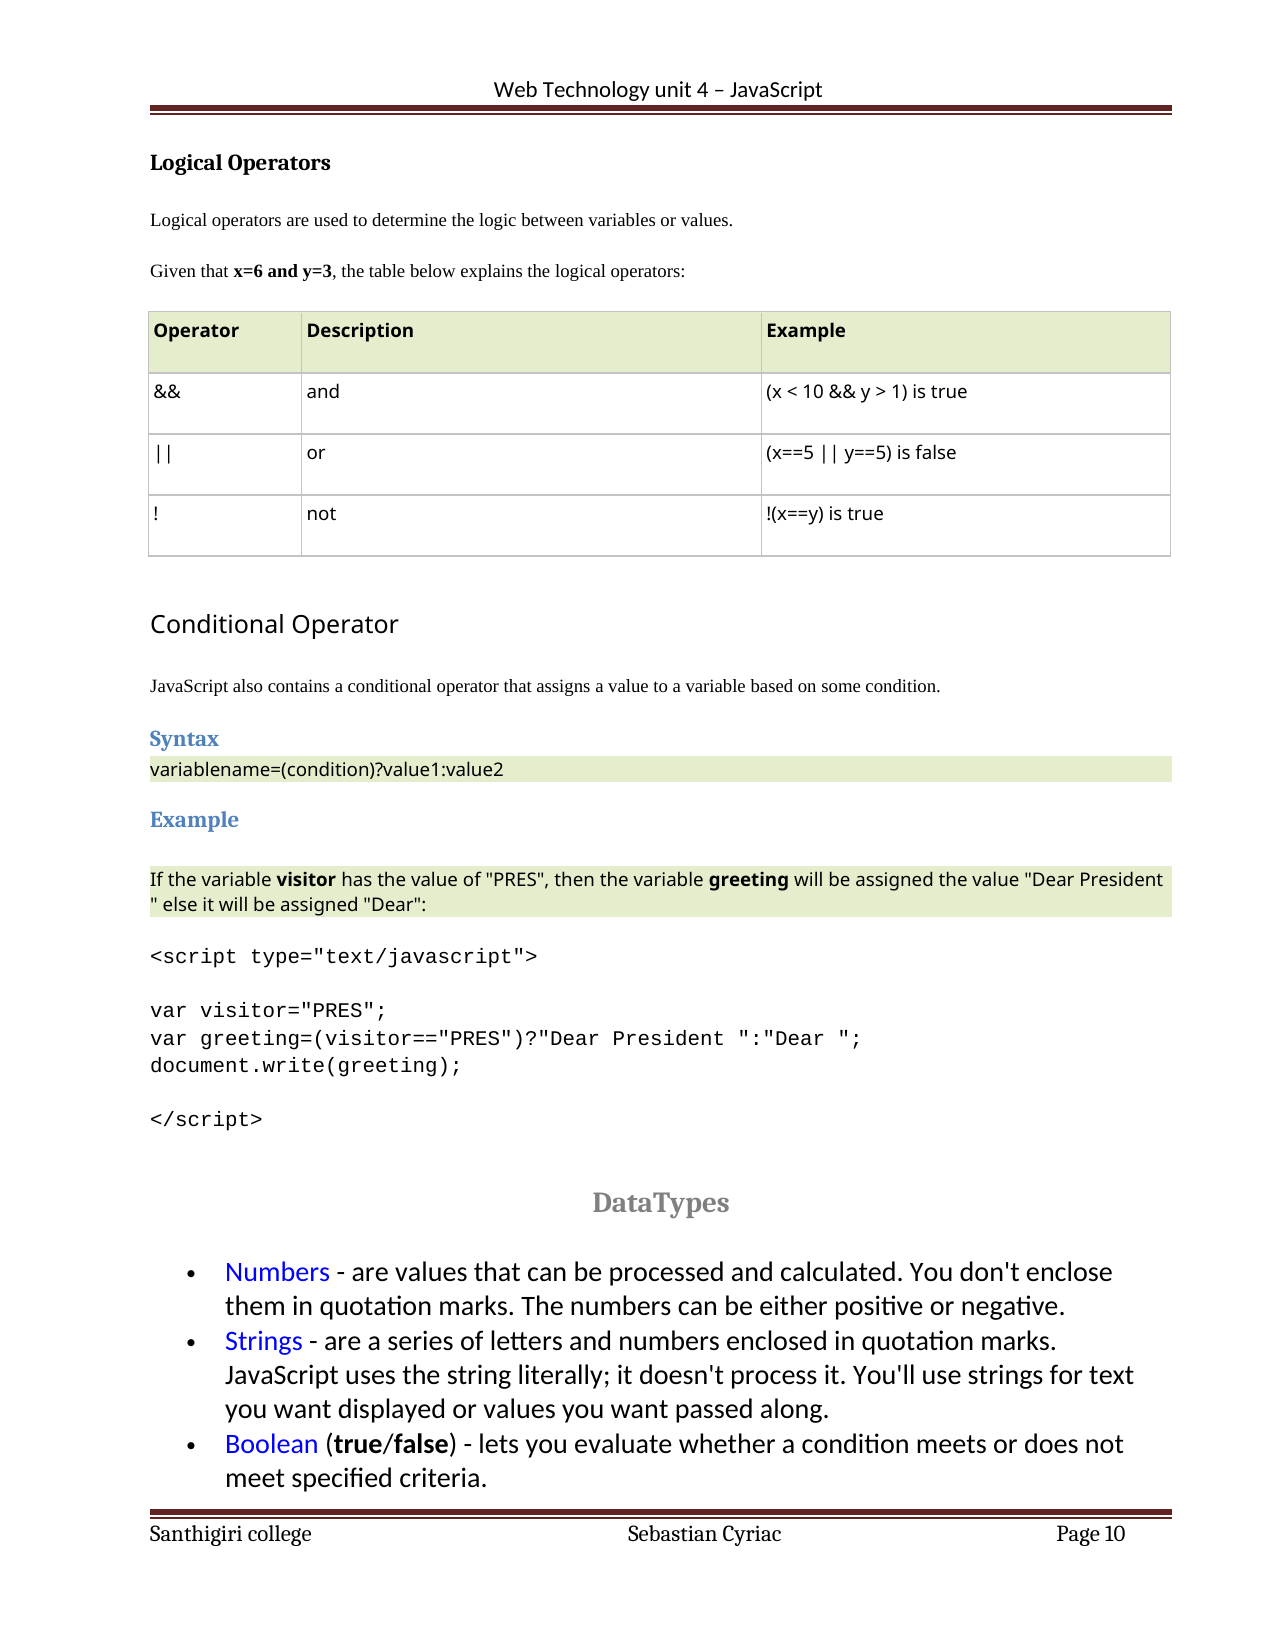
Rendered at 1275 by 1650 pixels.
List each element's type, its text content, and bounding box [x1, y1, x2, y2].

subtitle DataTypes [150, 1186, 1172, 1220]
subtitle Syntax [150, 726, 1172, 752]
table_cell && [149, 374, 301, 433]
text If the variable visitor has the value of "PRES", then the variable greeting will be assigned the value "Dear President " else it will be assigned "Dear": [150, 866, 1172, 917]
text Given that x=6 and y=3, the table below explains the logical operators: [150, 260, 1172, 282]
table_cell || [149, 435, 301, 494]
table_header Example [762, 312, 1170, 372]
text JavaScript also contains a conditional operator that assigns a value to a variable based on some condition. [150, 675, 1172, 697]
subtitle Conditional Operator [150, 607, 1172, 641]
table_cell or [302, 435, 761, 494]
table_cell and [302, 374, 761, 433]
table_header Description [302, 312, 761, 372]
table_cell (x < 10 && y > 1) is true [762, 374, 1170, 433]
subtitle Logical Operators [150, 150, 1172, 176]
table_cell !(x==y) is true [762, 496, 1170, 555]
subtitle Example [150, 806, 1172, 833]
text Logical operators are used to determine the logic between variables or values. [150, 209, 1172, 231]
table_cell ! [149, 496, 301, 555]
text variablename=(condition)?value1:value2 [150, 756, 1172, 782]
table_header Operator [149, 312, 301, 372]
text <script type="text/javascript"> var visitor="PRES"; var greeting=(visitor=="PRES")?"Dear President ":"Dear "; document.write(greeting); </script> [150, 946, 1172, 1133]
list Strings - are a series of letters and numbers enclosed in quotation marks. JavaScript uses the string literally; it doesn't process it. You'll use strings for text you want displayed or values you want passed along. [187, 1323, 1172, 1426]
list Boolean (true/false) - lets you evaluate whether a condition meets or does not meet specified criteria. [187, 1426, 1172, 1495]
list Numbers - are values that can be processed and calculated. You don't enclose them in quotation marks. The numbers can be either positive or negative. [187, 1254, 1172, 1323]
table_cell (x==5 || y==5) is false [762, 435, 1170, 494]
table_cell not [302, 496, 761, 555]
